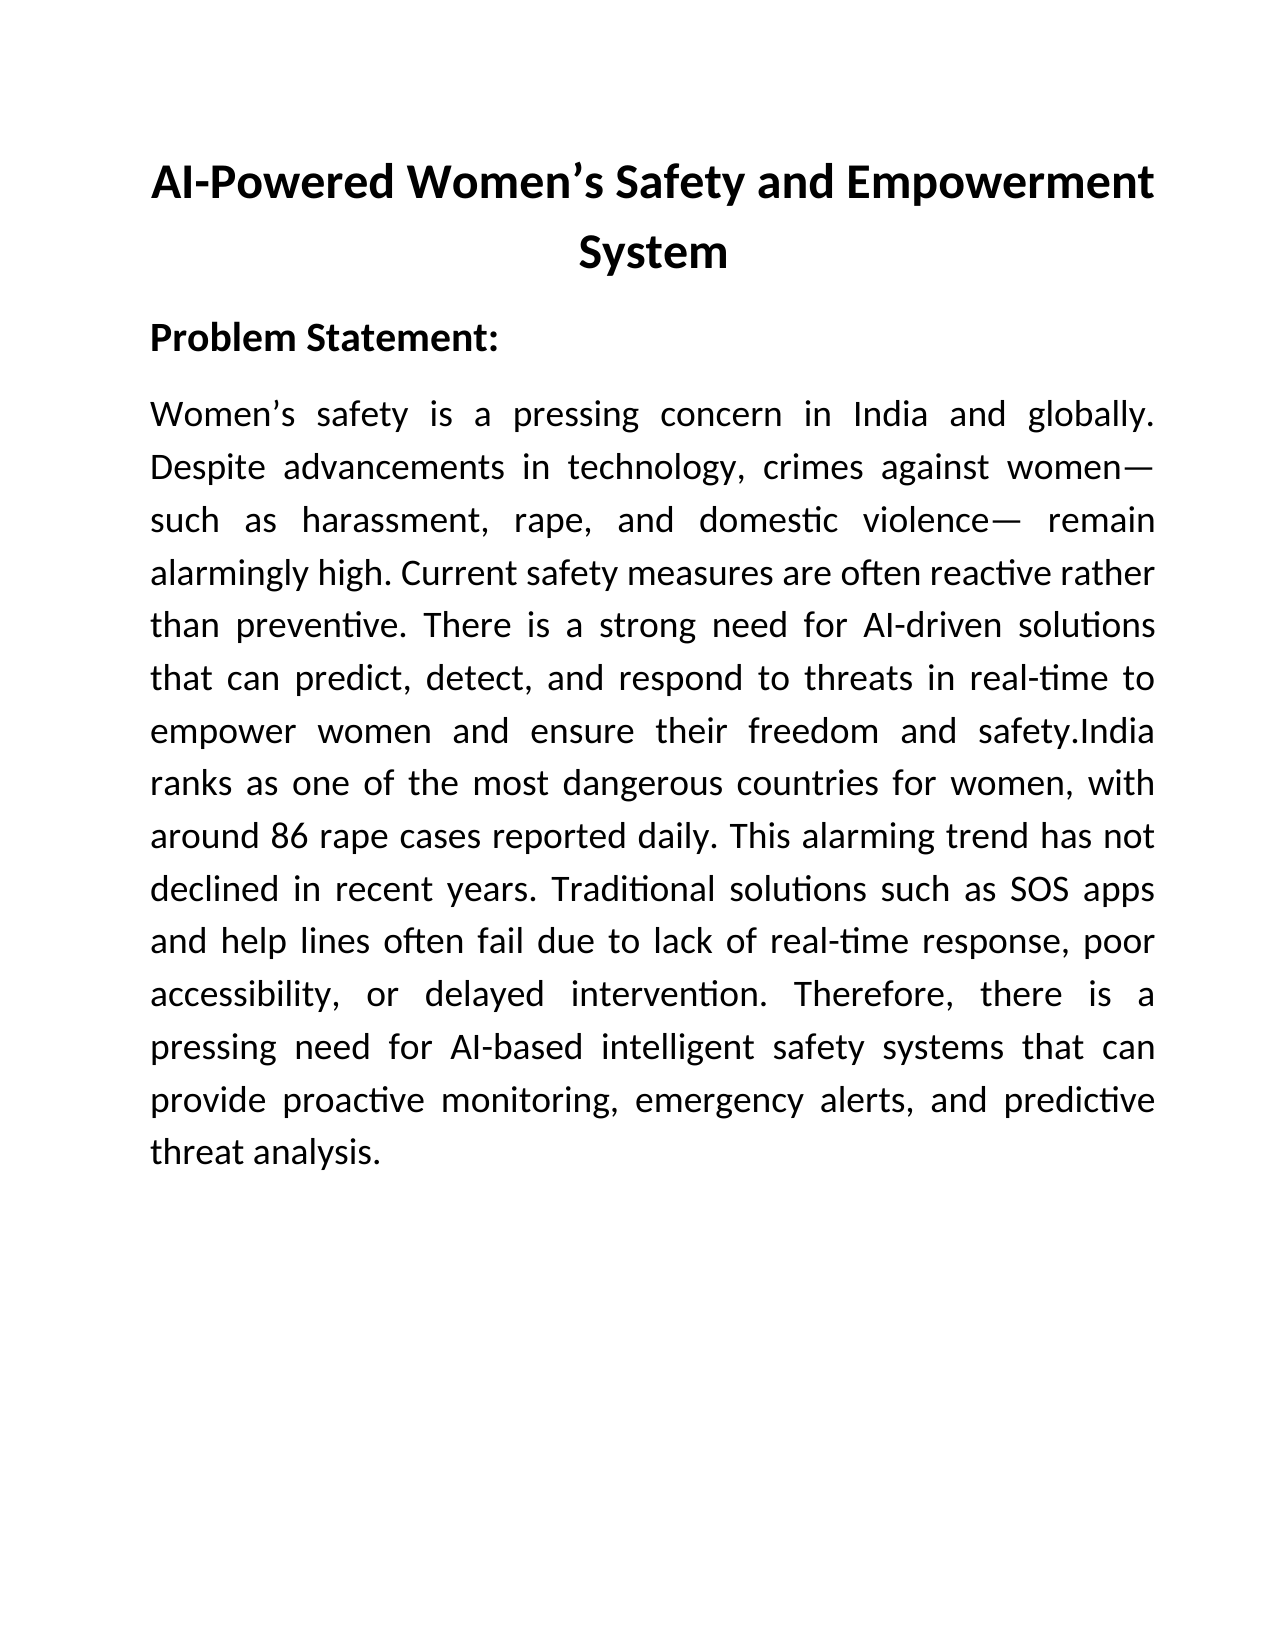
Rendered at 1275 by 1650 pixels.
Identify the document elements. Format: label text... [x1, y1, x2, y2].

text AI-Powered Women’s Safety and Empowerment System [150, 150, 1157, 281]
text Problem Statement: [150, 311, 1157, 362]
text Women’s safety is a pressing concern in India and globally. Despite advancements in technology, crimes against women—such as harassment, rape, and domestic violence— remain alarmingly high. Current safety measures are often reactive rather than preventive. There is a strong need for AI-driven solutions that can predict, detect, and respond to threats in real-time to empower women and ensure their freedom and safety.India ranks as one of the most dangerous countries for women, with around 86 rape cases reported daily. This alarming trend has not declined in recent years. Traditional solutions such as SOS apps and help lines often fail due to lack of real-time response, poor accessibility, or delayed intervention. Therefore, there is a pressing need for AI-based intelligent safety systems that can provide proactive monitoring, emergency alerts, and predictive threat analysis. [150, 390, 1157, 1174]
